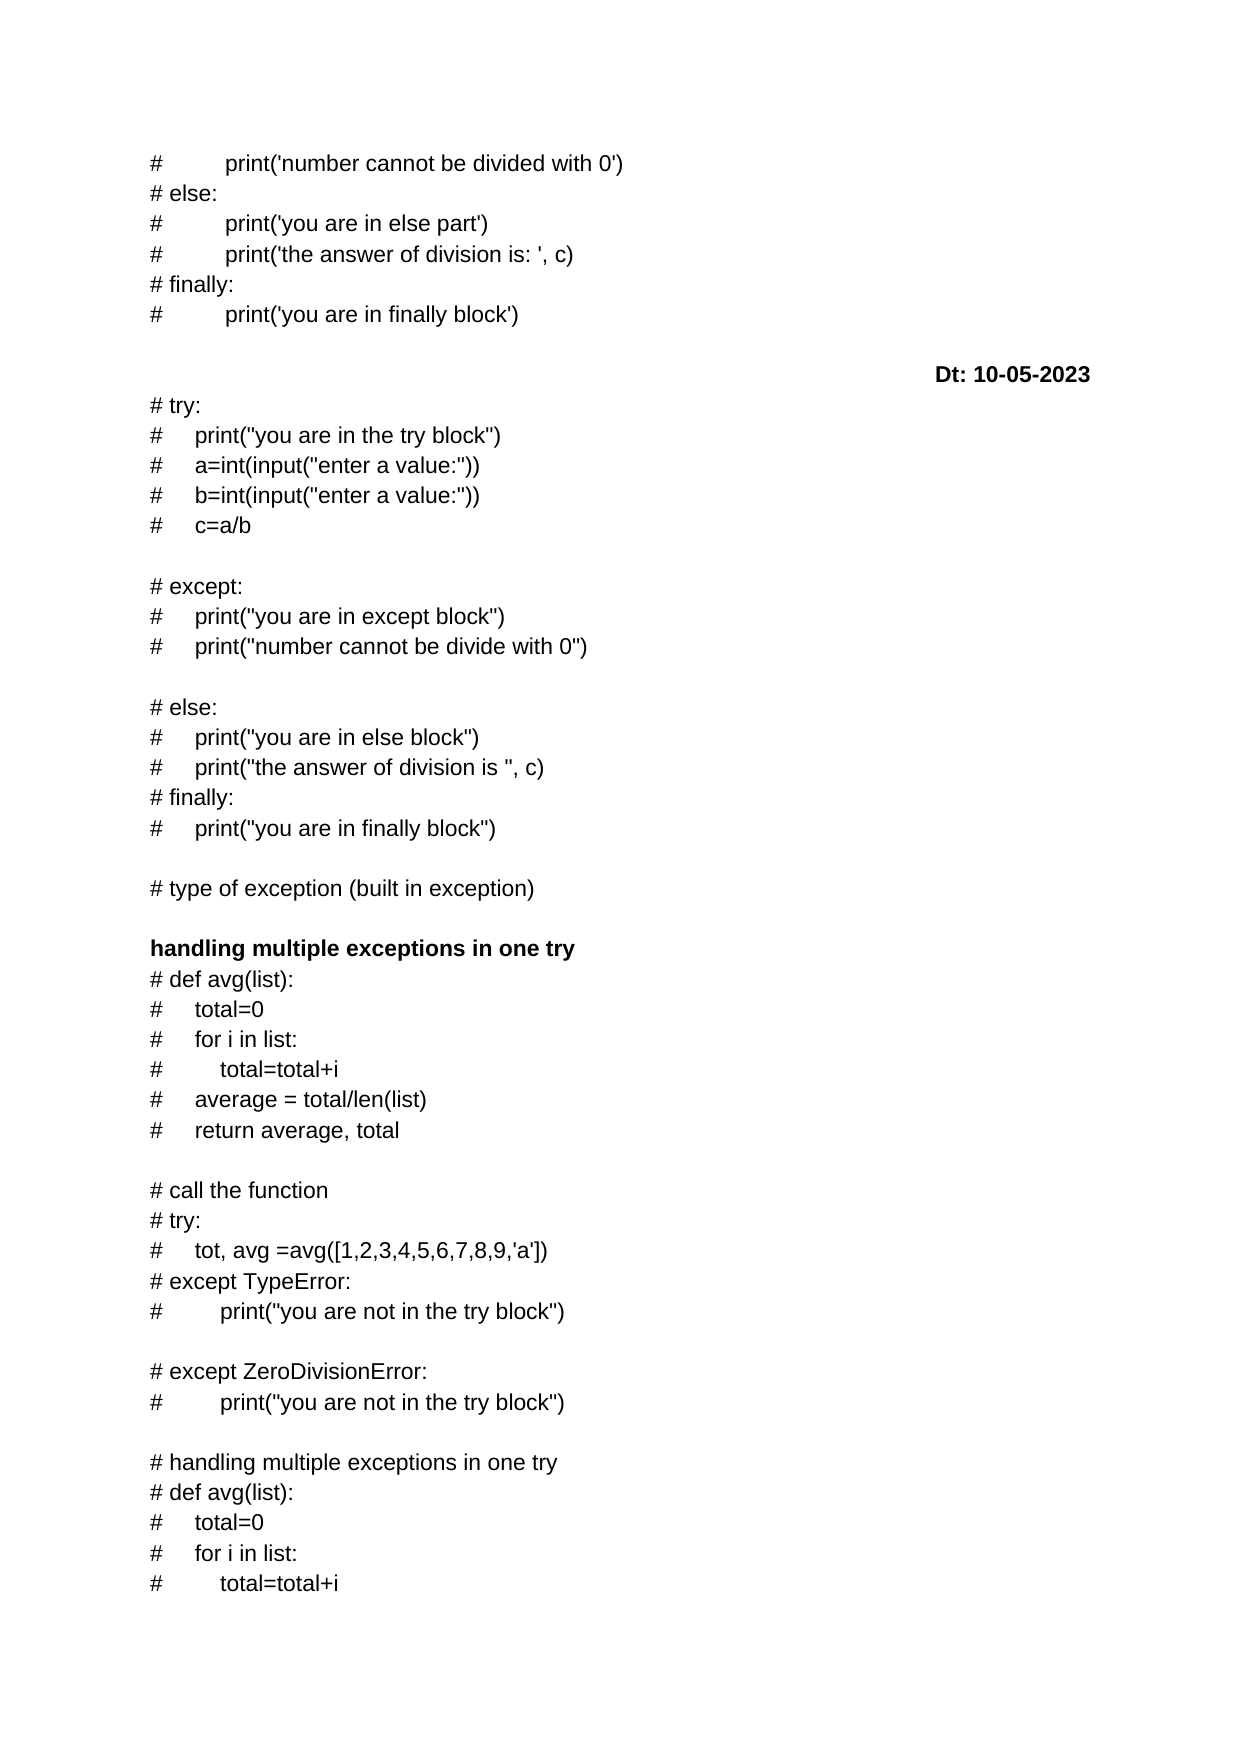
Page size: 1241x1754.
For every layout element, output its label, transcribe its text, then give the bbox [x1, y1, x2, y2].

text # for i in list: [150, 1026, 1090, 1052]
text # print("you are not in the try block") [150, 1298, 1090, 1324]
text # try: [150, 392, 1090, 418]
text # try: [150, 1207, 1090, 1234]
text # total=total+i [150, 1570, 1090, 1596]
text # print("you are in finally block") [150, 814, 1090, 841]
text # def avg(list): [150, 1479, 1090, 1506]
text # print('you are in finally block') [150, 301, 1090, 327]
text # print('you are in else part') [150, 210, 1090, 237]
text # finally: [150, 784, 1090, 811]
text # b=int(input("enter a value:")) [150, 482, 1090, 509]
text # print("you are in the try block") [150, 422, 1090, 448]
text # print("you are in else block") [150, 724, 1090, 750]
text # total=total+i [150, 1056, 1090, 1083]
text # handling multiple exceptions in one try [150, 1449, 1090, 1475]
text # except: [150, 573, 1090, 599]
text # print("number cannot be divide with 0") [150, 633, 1090, 660]
text # total=0 [150, 1509, 1090, 1536]
text # print("you are not in the try block") [150, 1388, 1090, 1415]
text # type of exception (built in exception) [150, 875, 1090, 901]
text # a=int(input("enter a value:")) [150, 452, 1090, 478]
text handling multiple exceptions in one try [150, 935, 1090, 962]
text # print("you are in except block") [150, 603, 1090, 629]
text # print("the answer of division is ", c) [150, 754, 1090, 781]
text # print('the answer of division is: ', c) [150, 241, 1090, 267]
text # def avg(list): [150, 966, 1090, 992]
text # total=0 [150, 996, 1090, 1022]
text # else: [150, 180, 1090, 207]
text # except ZeroDivisionError: [150, 1358, 1090, 1385]
text # else: [150, 694, 1090, 720]
text Dt: 10-05-2023 [150, 361, 1090, 388]
text # c=a/b [150, 512, 1090, 539]
text # average = total/len(list) [150, 1086, 1090, 1113]
text # return average, total [150, 1117, 1090, 1143]
text # call the function [150, 1177, 1090, 1203]
text # except TypeError: [150, 1268, 1090, 1294]
text # finally: [150, 271, 1090, 297]
text # tot, avg =avg([1,2,3,4,5,6,7,8,9,'a']) [150, 1237, 1090, 1264]
text # print('number cannot be divided with 0') [150, 150, 1090, 176]
text # for i in list: [150, 1539, 1090, 1566]
